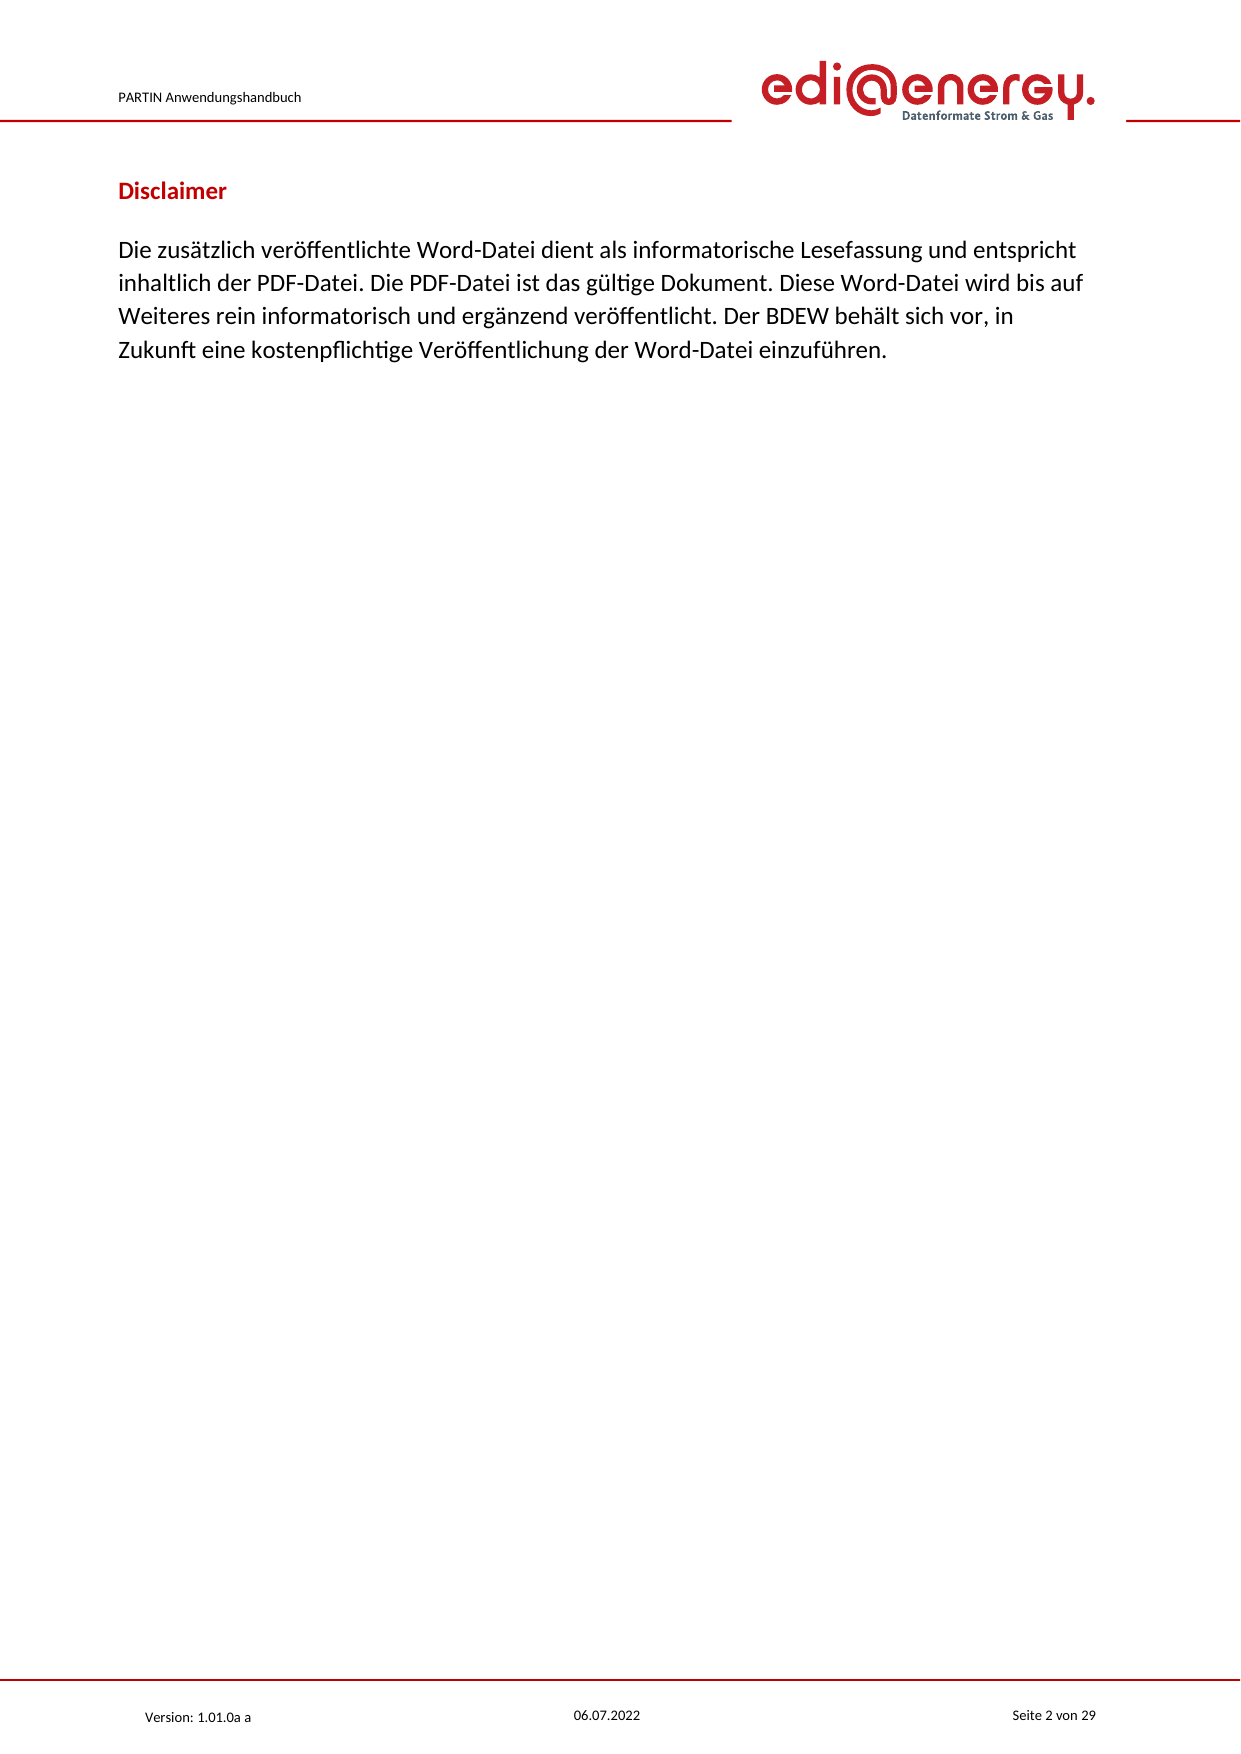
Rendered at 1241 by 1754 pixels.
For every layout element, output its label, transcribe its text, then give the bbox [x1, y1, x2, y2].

text Die zusätzlich veröffentlichte Word-Datei dient als informatorische Lesefassung und entspricht inhaltlich der PDF-Datei. Die PDF-Datei ist das gültige Dokument. Diese Word-Datei wird bis auf Weiteres rein informatorisch und ergänzend veröffentlicht. Der BDEW behält sich vor, in Zukunft eine kostenpflichtige Veröffentlichung der Word-Datei einzuführen. [118, 231, 1096, 364]
text Disclaimer [118, 173, 1096, 206]
